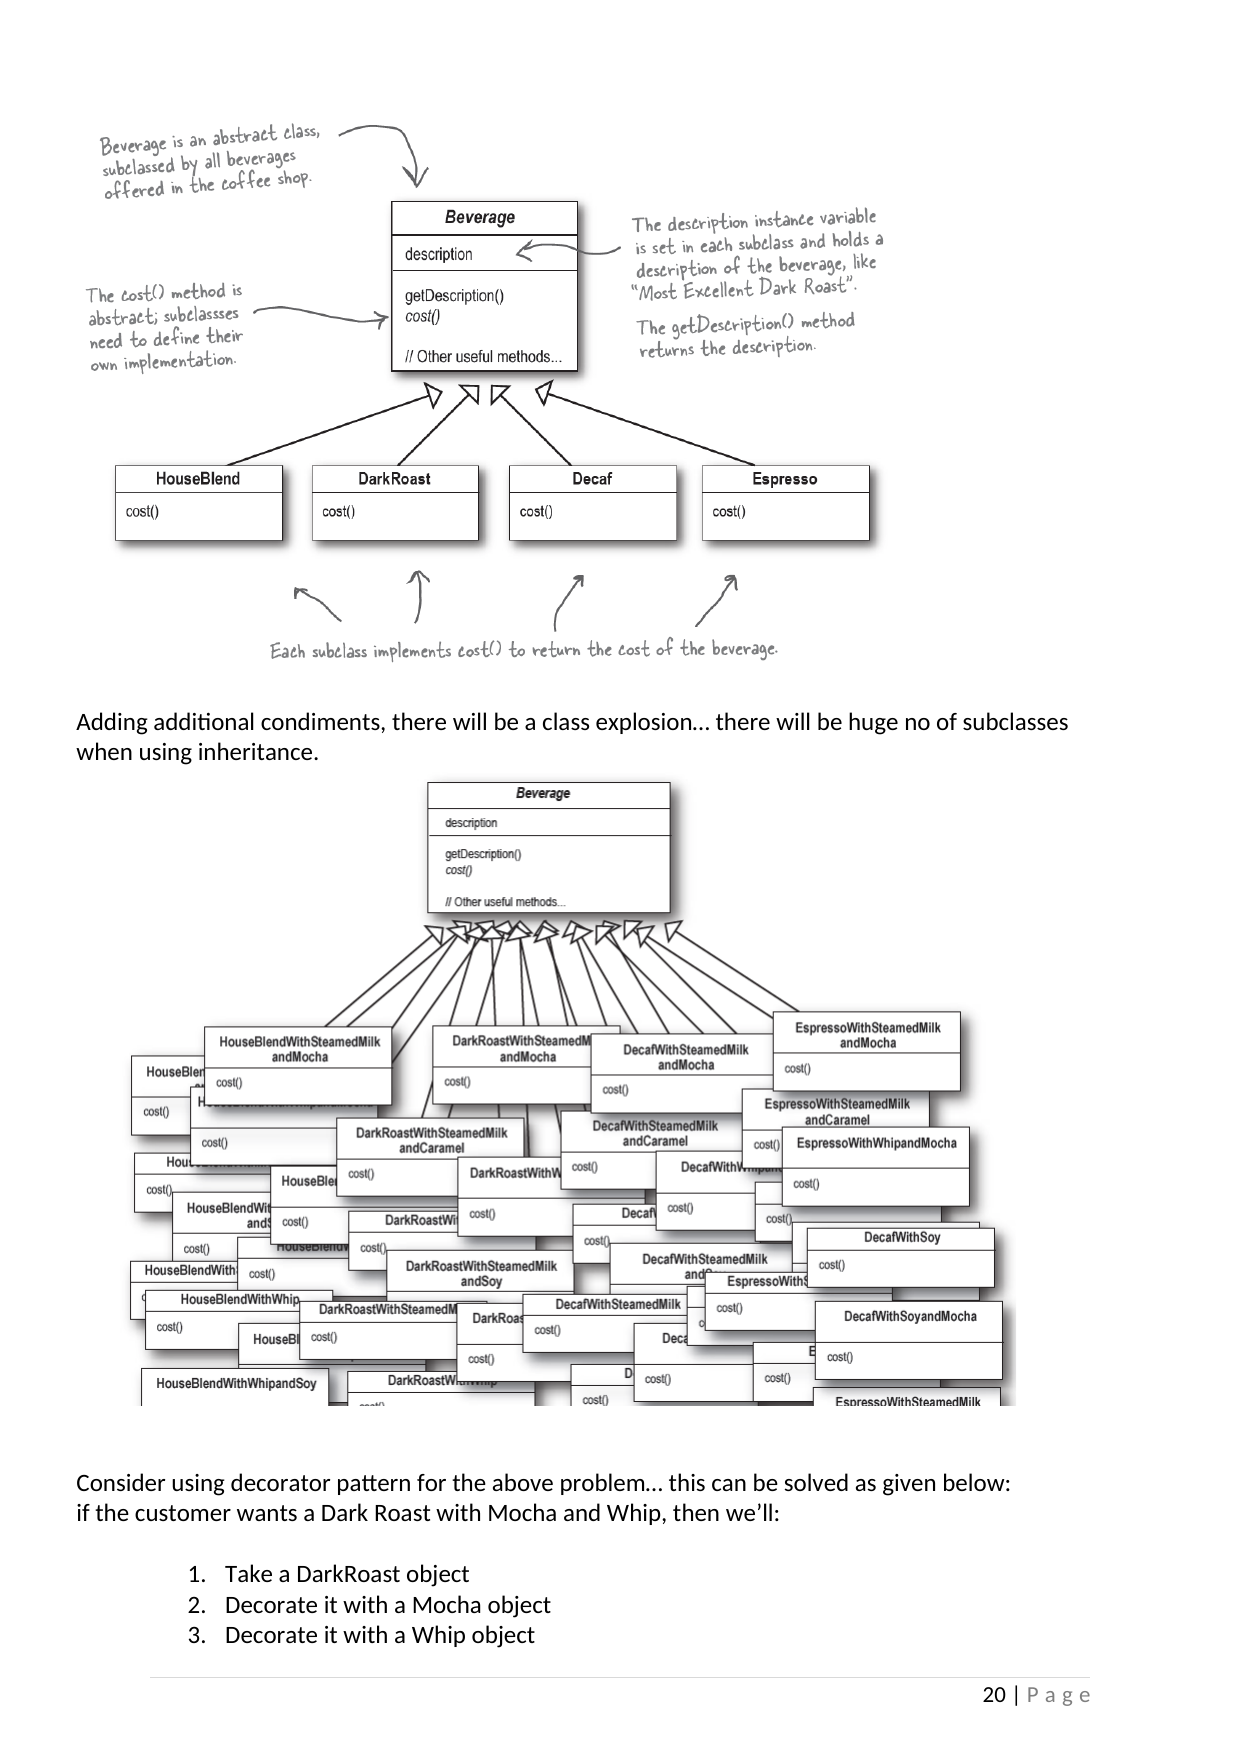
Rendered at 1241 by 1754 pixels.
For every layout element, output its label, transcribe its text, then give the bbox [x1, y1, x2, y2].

list Decorate it with a Mocha object [187, 1589, 1090, 1619]
picture [76, 766, 1017, 1406]
list Decorate it with a Whip object [187, 1619, 1090, 1650]
list Take a DarkRoast object [187, 1558, 1090, 1589]
text Consider using decorator pattern for the above problem… this can be solved as given below: [76, 1467, 1090, 1497]
text if the customer wants a Dark Roast with Mocha and Whip, then we’ll: [76, 1497, 1090, 1528]
text Adding additional condiments, there will be a class explosion… there will be huge no of subclasses when using inheritance. [76, 706, 1090, 767]
picture [76, 103, 902, 676]
